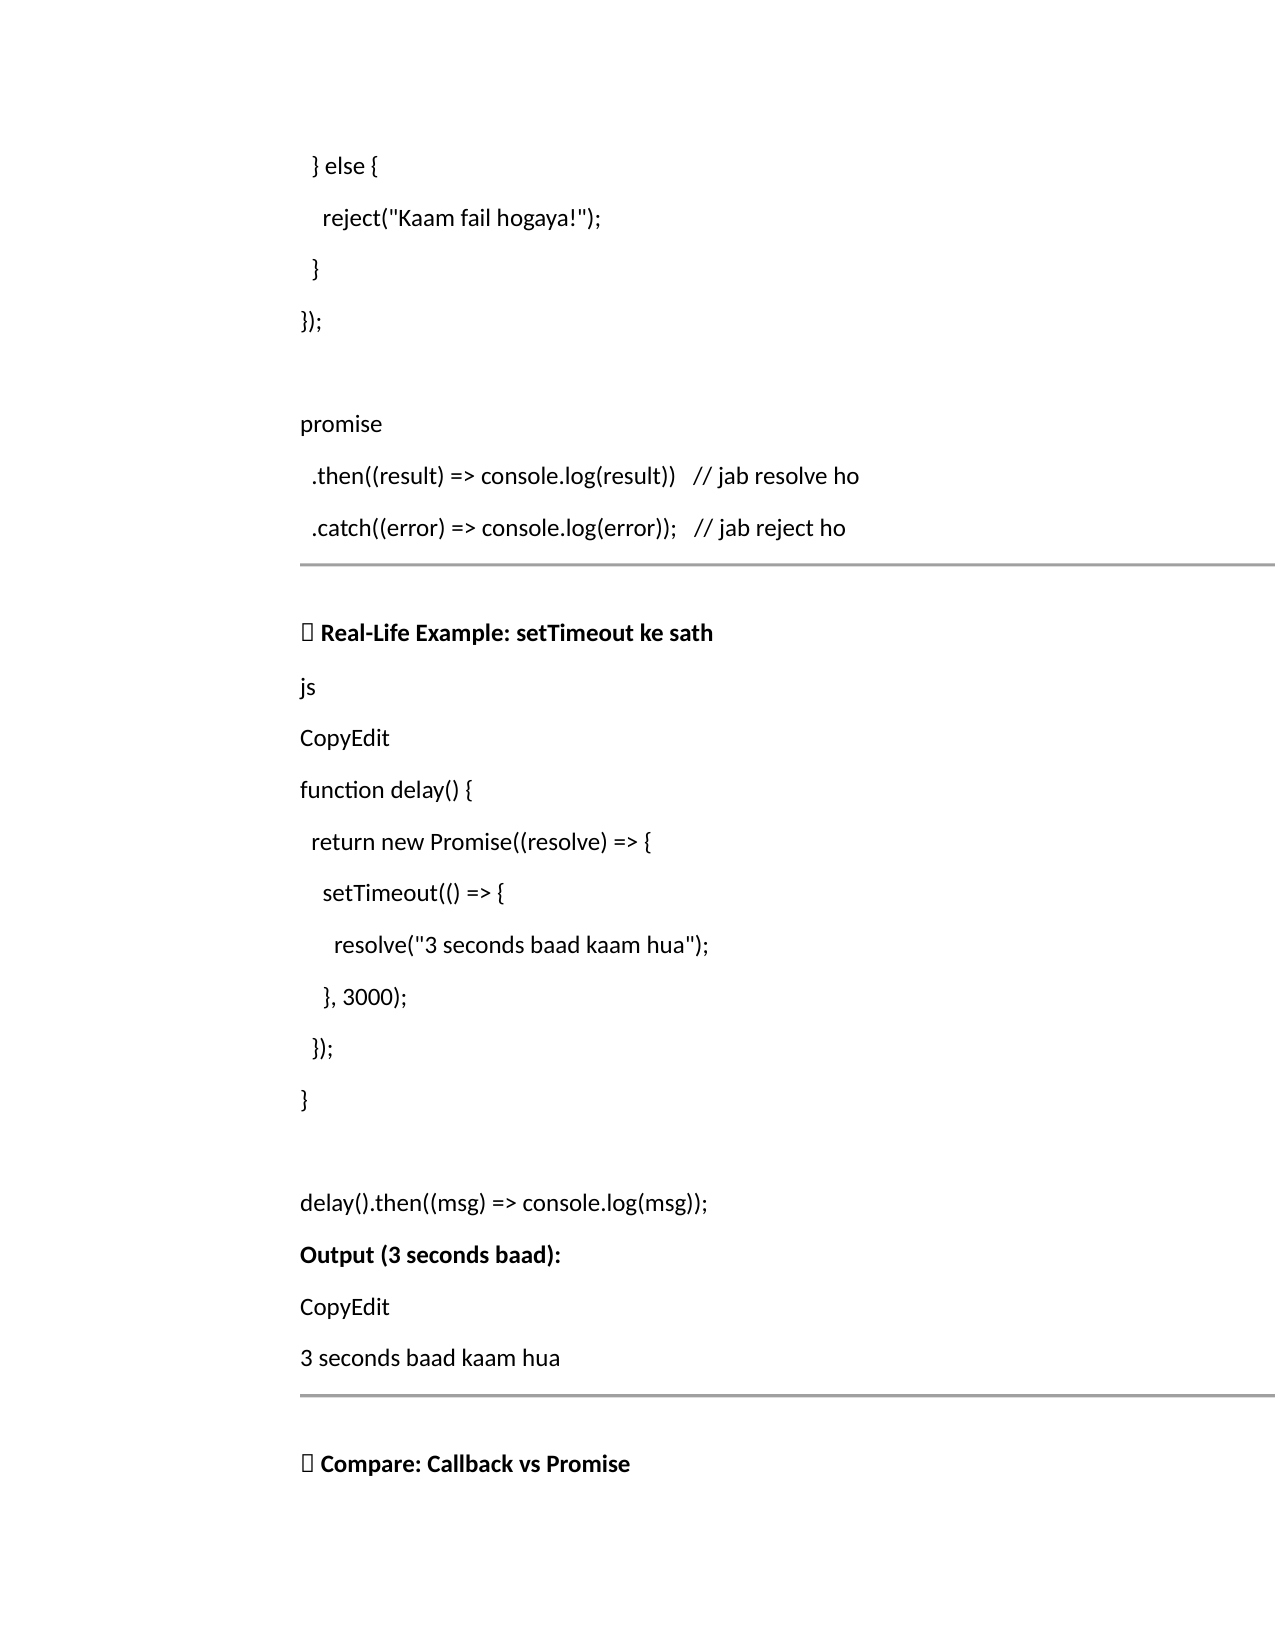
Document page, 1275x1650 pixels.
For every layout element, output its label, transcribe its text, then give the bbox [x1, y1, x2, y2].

text js [300, 671, 1125, 701]
text .catch((error) => console.log(error)); // jab reject ho [300, 512, 1125, 542]
text return new Promise((resolve) => { [300, 826, 1125, 856]
text CopyEdit [300, 722, 1125, 753]
text } [300, 253, 1125, 284]
text Output (3 seconds baad): [300, 1239, 1125, 1270]
text } [300, 1084, 1125, 1115]
text }); [300, 1032, 1125, 1063]
text } else { [300, 150, 1125, 181]
text .then((result) => console.log(result)) // jab resolve ho [300, 460, 1125, 491]
text setTimeout(() => { [300, 877, 1125, 908]
text delay().then((msg) => console.log(msg)); [300, 1187, 1125, 1218]
text reject("Kaam fail hogaya!"); [300, 202, 1125, 232]
text CopyEdit [300, 1291, 1125, 1321]
text function delay() { [300, 774, 1125, 805]
text }, 3000); [300, 981, 1125, 1011]
text }); [300, 305, 1125, 336]
text 3 seconds baad kaam hua [300, 1342, 1125, 1373]
text resolve("3 seconds baad kaam hua"); [300, 929, 1125, 960]
text promise [300, 408, 1125, 439]
text 🔁 Compare: Callback vs Promise [300, 1446, 1125, 1480]
text ✅ Real-Life Example: setTimeout ke sath [300, 615, 1125, 649]
